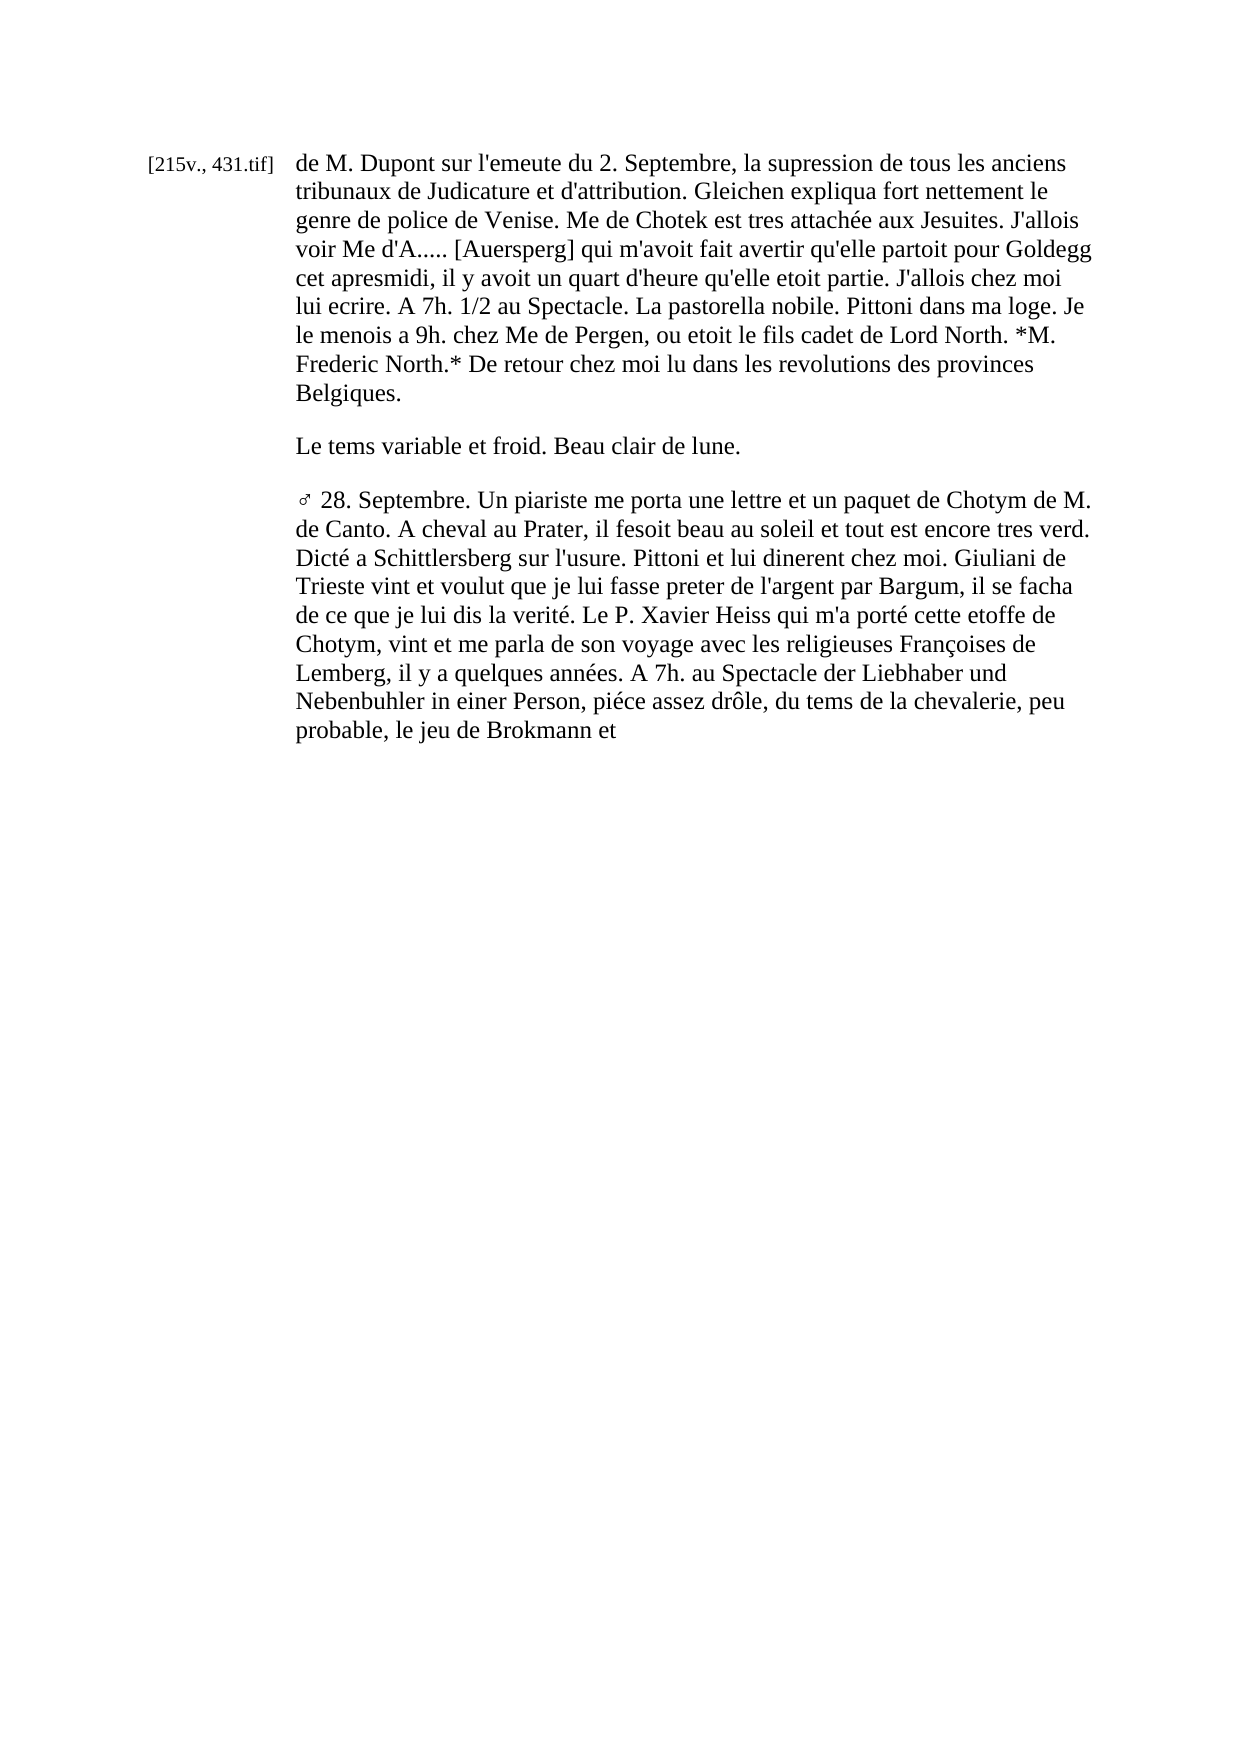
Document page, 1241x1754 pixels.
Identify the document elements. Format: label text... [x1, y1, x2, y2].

text Le tems variable et froid. Beau clair de lune. [295, 431, 1092, 460]
text [215v., 431.tif] de M. Dupont sur l'emeute du 2. Septembre, la supression de tous les anciens tribunaux de Judicature et d'attribution. Gleichen expliqua fort nettement le genre de police de Venise. Me de Chotek est tres attachée aux Jesuites. J'allois voir Me d'A..... [Auersperg] qui m'avoit fait avertir qu'elle partoit pour Goldegg cet apresmidi, il y avoit un quart d'heure qu'elle etoit partie. J'allois chez moi lui ecrire. A 7h. 1/2 au Spectacle. La pastorella nobile. Pittoni dans ma loge. Je le menois a 9h. chez Me de Pergen, ou etoit le fils cadet de Lord North. *M. Frederic North.* De retour chez moi lu dans les revolutions des provinces Belgiques. [148, 148, 1092, 406]
text ♂ 28. Septembre. Un piariste me porta une lettre et un paquet de Chotym de M. de Canto. A cheval au Prater, il fesoit beau au soleil et tout est encore tres verd. Dicté a Schittlersberg sur l'usure. Pittoni et lui dinerent chez moi. Giuliani de Trieste vint et voulut que je lui fasse preter de l'argent par Bargum, il se facha de ce que je lui dis la verité. Le P. Xavier Heiss qui m'a porté cette etoffe de Chotym, vint et me parla de son voyage avec les religieuses Françoises de Lemberg, il y a quelques années. A 7h. au Spectacle der Liebhaber und Nebenbuhler in einer Person, piéce assez drôle, du tems de la chevalerie, peu probable, le jeu de Brokmann et [295, 485, 1092, 744]
